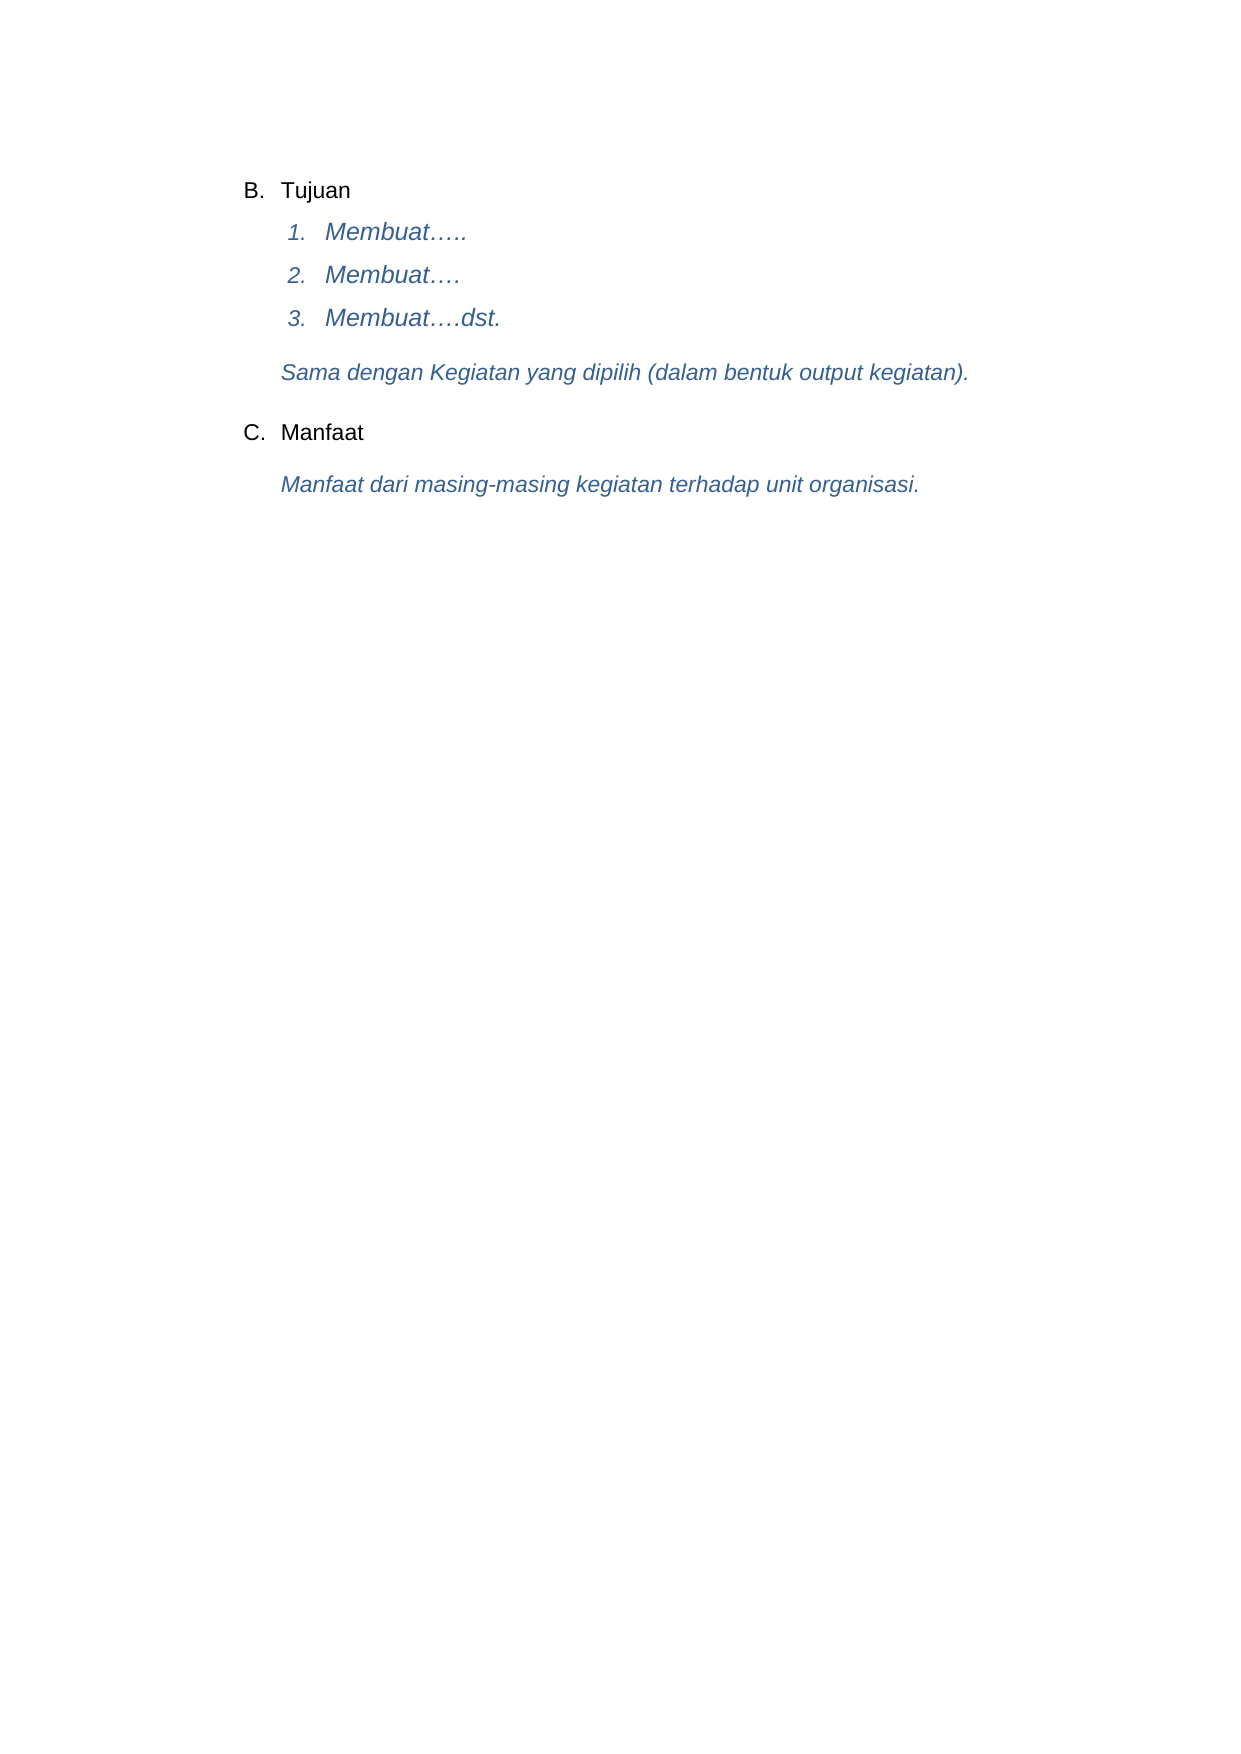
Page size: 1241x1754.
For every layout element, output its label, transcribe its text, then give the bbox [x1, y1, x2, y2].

list Membuat….. [287, 217, 1063, 245]
list Membuat….dst. [287, 303, 1063, 332]
list Membuat…. [287, 260, 1063, 288]
text Manfaat dari masing-masing kegiatan terhadap unit organisasi. [281, 471, 1063, 497]
list Tujuan [243, 177, 1063, 203]
list Manfaat [243, 419, 1063, 445]
text Sama dengan Kegiatan yang dipilih (dalam bentuk output kegiatan). [281, 358, 1063, 385]
